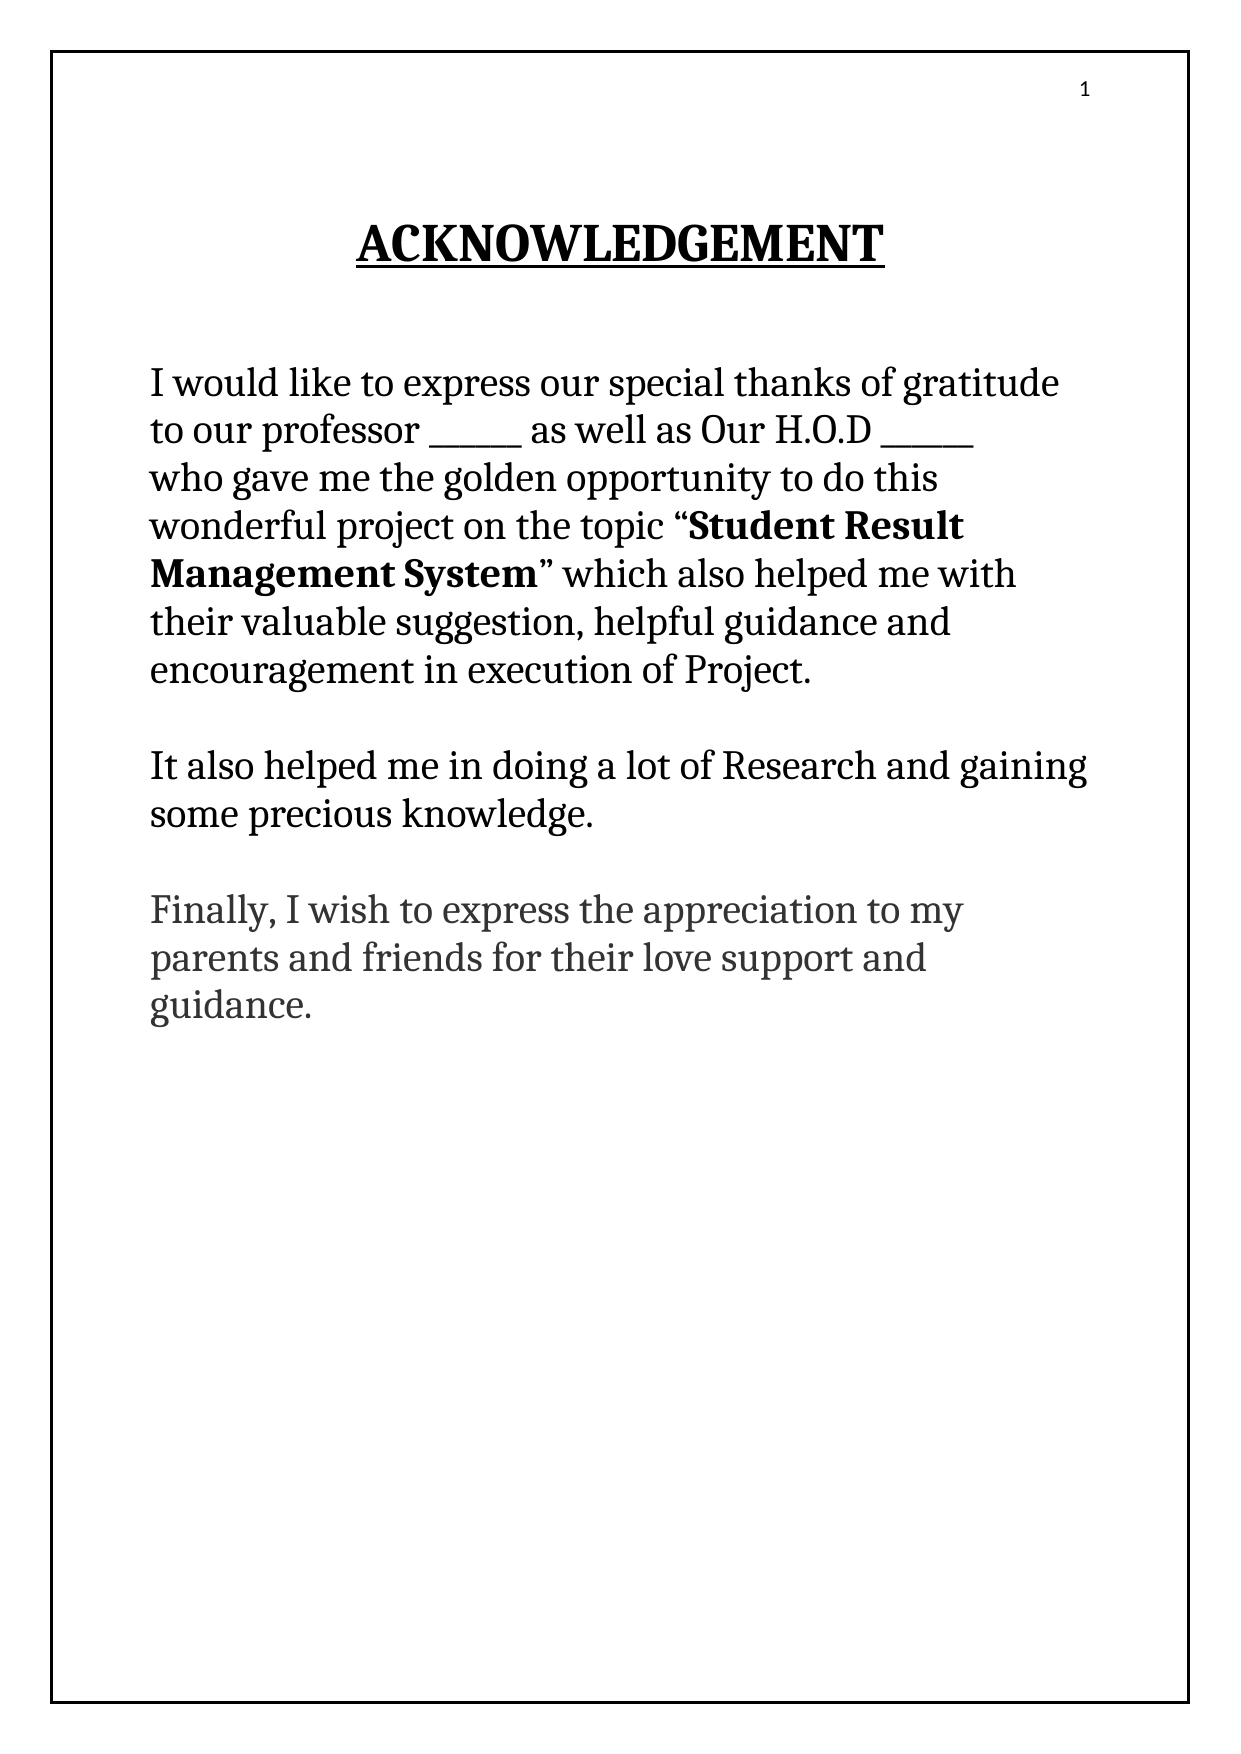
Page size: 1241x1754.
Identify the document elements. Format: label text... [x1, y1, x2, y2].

text who gave me the golden opportunity to do this wonderful project on the topic “Student Result Management System” which also helped me with their valuable suggestion, helpful guidance and encouragement in execution of Project. [150, 454, 1090, 694]
text It also helped me in doing a lot of Research and gaining some precious knowledge. [150, 742, 1090, 838]
text I would like to express our special thanks of gratitude to our professor ______ as well as Our H.O.D ______ [150, 358, 1090, 454]
text Finally, I wish to express the appreciation to my parents and friends for their love support and guidance. [150, 886, 1090, 1029]
text ACKNOWLEDGEMENT [150, 212, 1090, 274]
